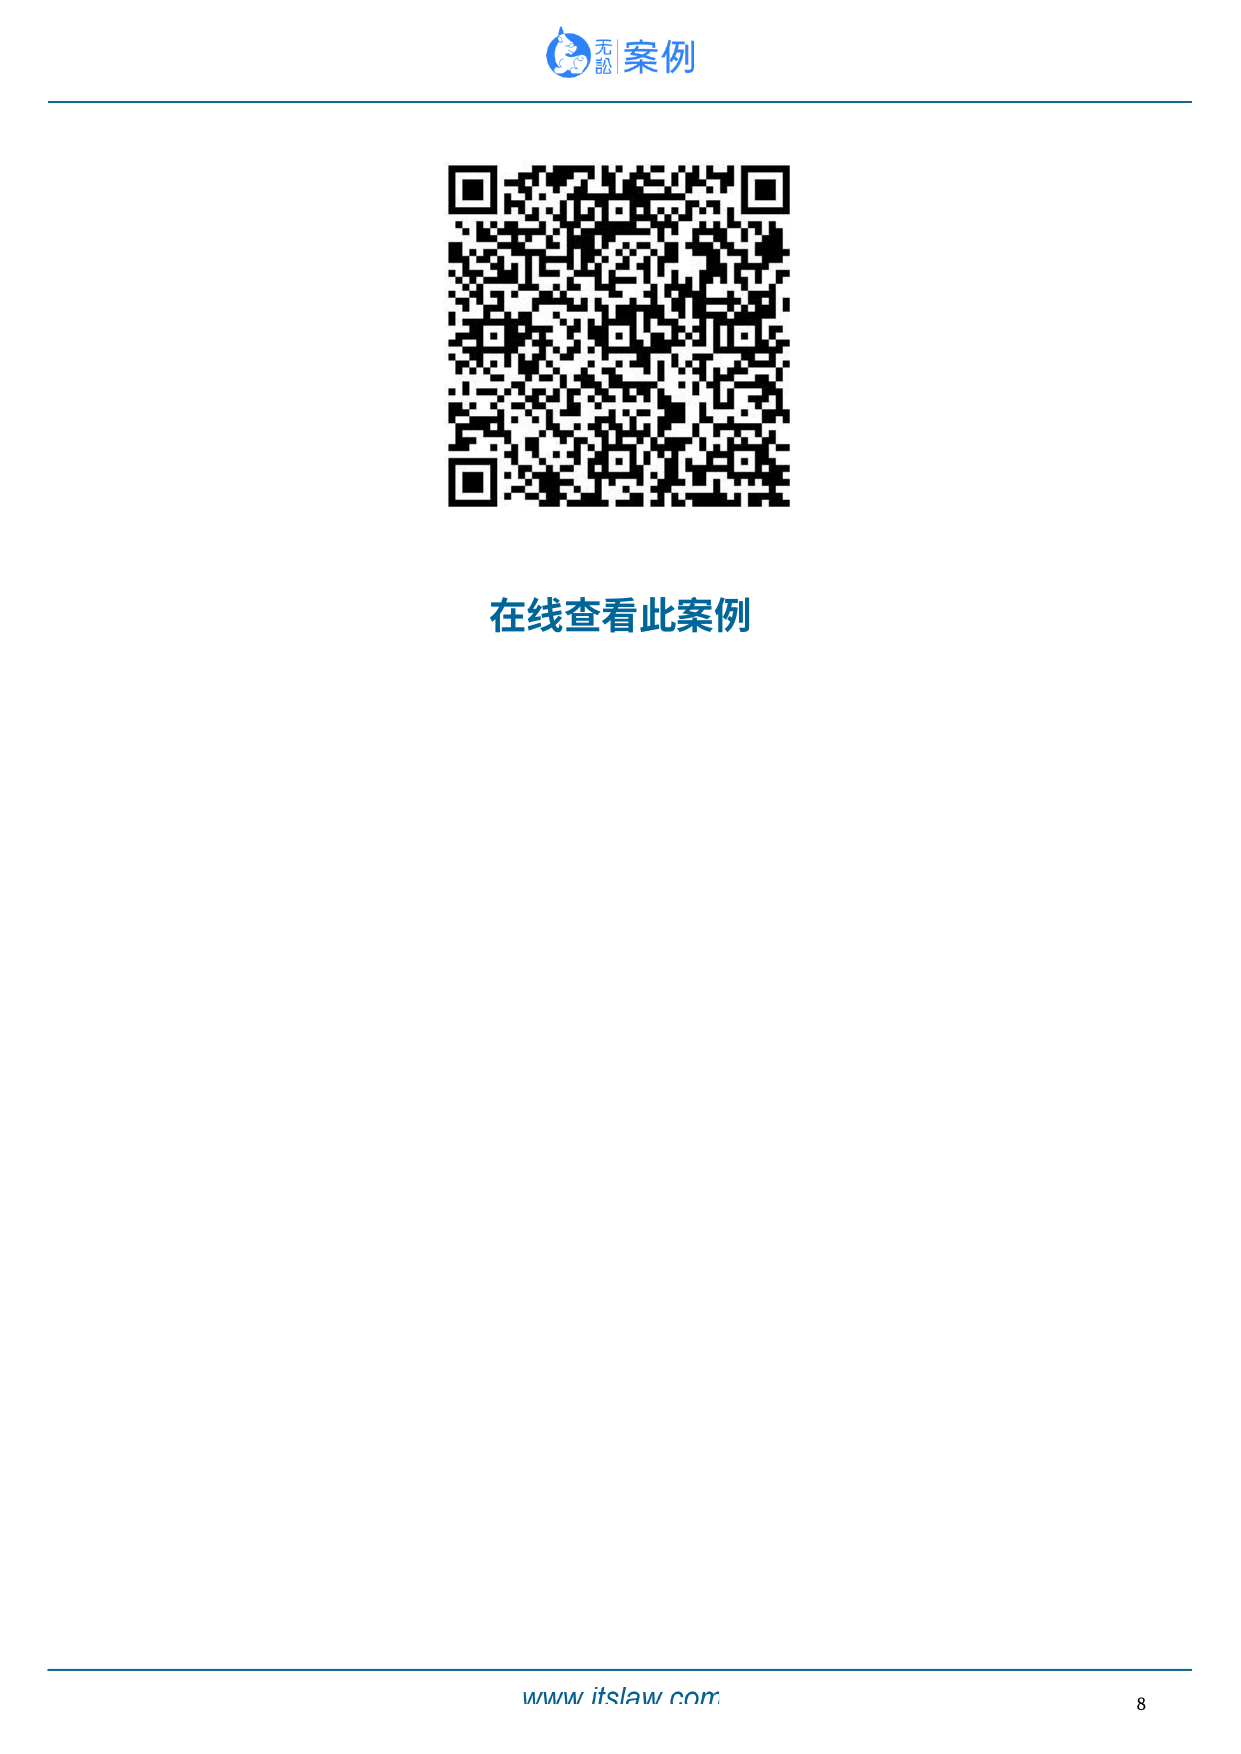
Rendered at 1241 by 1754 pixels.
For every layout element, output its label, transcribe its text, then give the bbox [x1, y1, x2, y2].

picture [523, 1687, 720, 1704]
picture [546, 26, 694, 78]
text 在线查看此案例 [94, 569, 1146, 657]
picture [411, 128, 829, 546]
